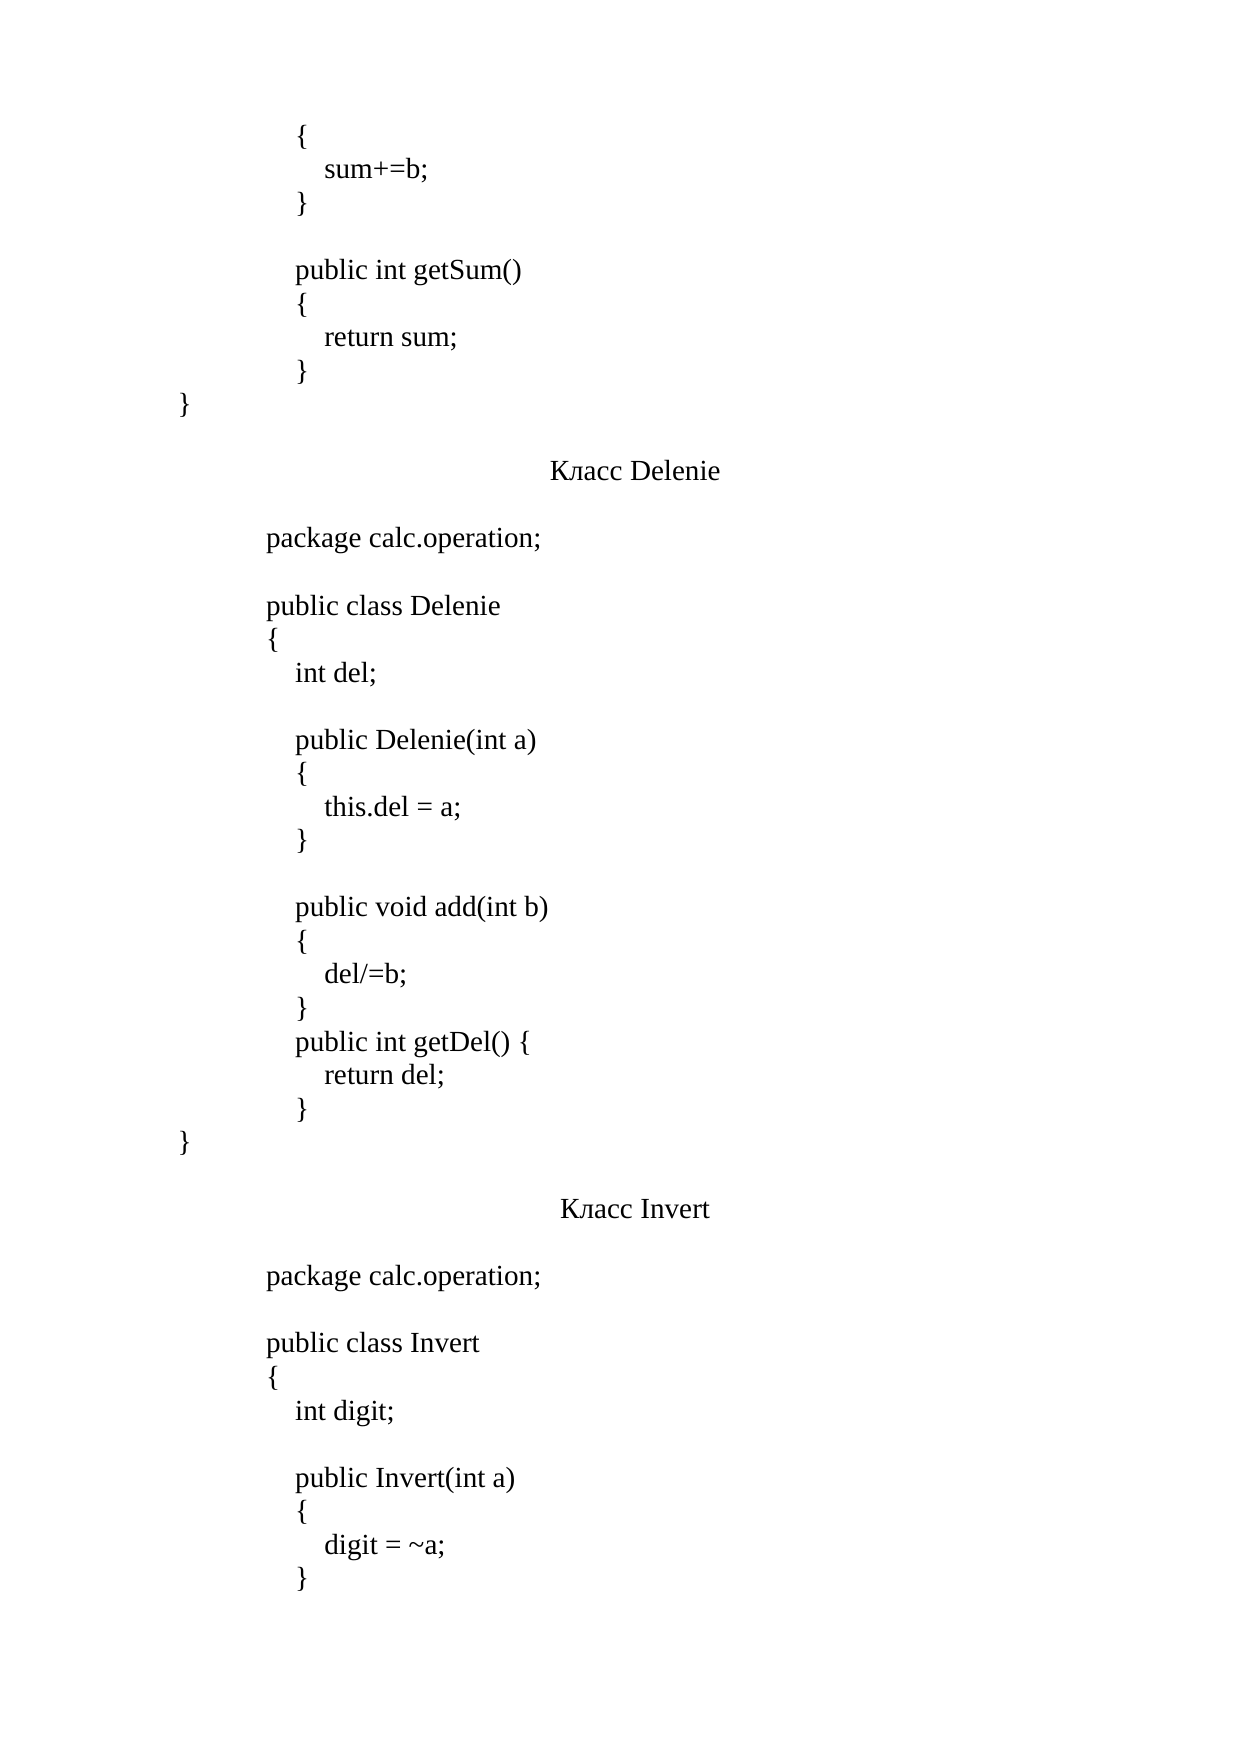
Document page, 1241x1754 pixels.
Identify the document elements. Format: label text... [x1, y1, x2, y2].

text { [177, 286, 1093, 319]
text { [177, 118, 1093, 152]
text digit = ~a; [177, 1527, 1093, 1560]
text this.del = a; [177, 789, 1093, 822]
text return del; [177, 1057, 1093, 1091]
text package calc.operation; [177, 1258, 1093, 1292]
text Класс Invert [177, 1191, 1093, 1225]
text public class Invert [177, 1326, 1093, 1359]
text public int getSum() [177, 252, 1093, 286]
text } [177, 386, 1093, 420]
text public Delenie(int a) [177, 722, 1093, 755]
text { [177, 1493, 1093, 1527]
text } [177, 185, 1093, 219]
text sum+=b; [177, 152, 1093, 185]
text } [177, 990, 1093, 1024]
text Класс Delenie [177, 453, 1093, 487]
text package calc.operation; [177, 521, 1093, 554]
text int digit; [177, 1393, 1093, 1426]
text } [177, 353, 1093, 386]
text public Invert(int a) [177, 1460, 1093, 1493]
text { [177, 621, 1093, 655]
text public void add(int b) [177, 889, 1093, 923]
text public int getDel() { [177, 1024, 1093, 1057]
text int del; [177, 655, 1093, 688]
text { [177, 755, 1093, 789]
text } [177, 1560, 1093, 1594]
text return sum; [177, 319, 1093, 353]
text { [177, 923, 1093, 957]
text del/=b; [177, 957, 1093, 990]
text } [177, 822, 1093, 856]
text } [177, 1124, 1093, 1158]
text public class Delenie [177, 588, 1093, 621]
text { [177, 1359, 1093, 1393]
text } [177, 1091, 1093, 1124]
